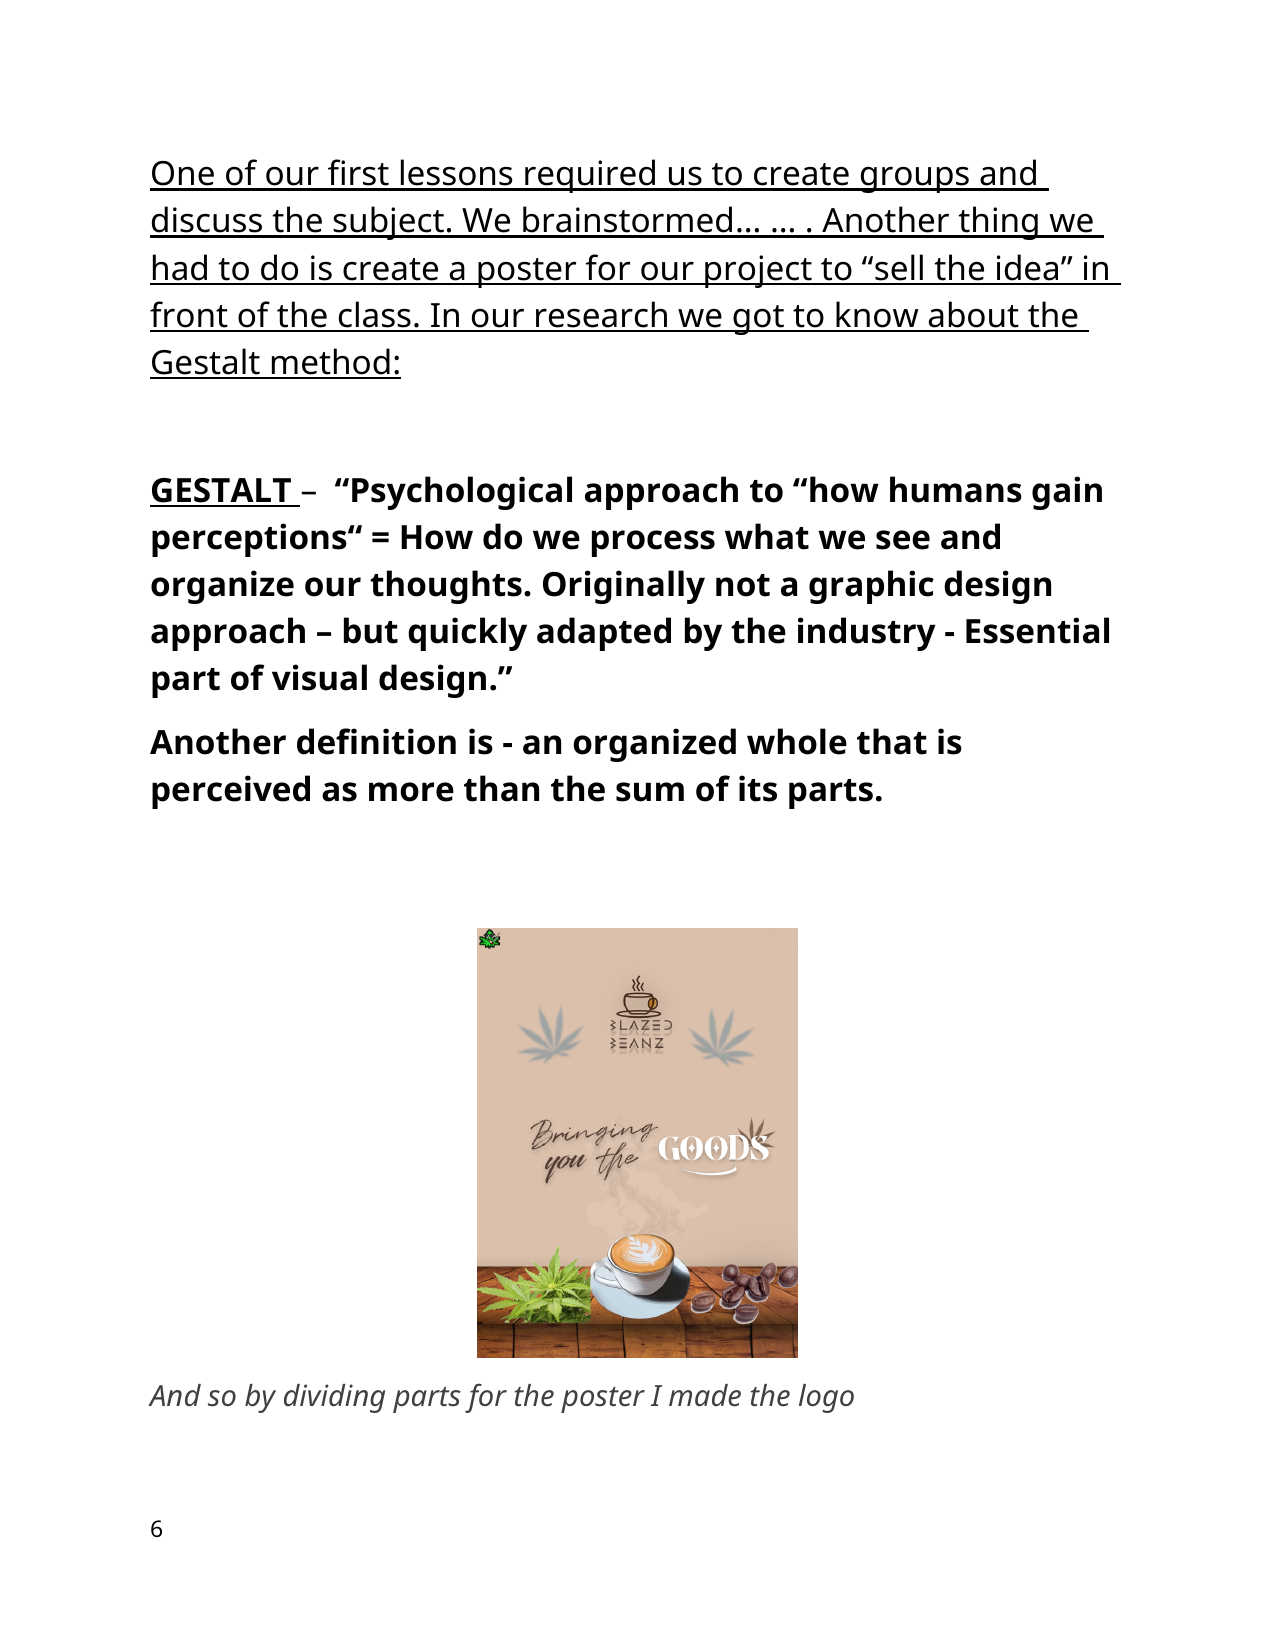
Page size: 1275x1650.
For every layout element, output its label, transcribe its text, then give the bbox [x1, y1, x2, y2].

text And so by dividing parts for the poster I made the logo [150, 1375, 1125, 1415]
text GESTALT – “Psychological approach to “how humans gain perceptions“ = How do we process what we see and organize our thoughts. Originally not a graphic design approach – but quickly adapted by the industry - Essential part of visual design.” [150, 466, 1125, 701]
text One of our first lessons required us to create groups and discuss the subject. We brainstormed… … . Another thing we had to do is create a poster for our project to “sell the idea” in front of the class. In our research we got to know about the Gestalt method: [150, 150, 1125, 384]
text Another definition is - an organized whole that is perceived as more than the sum of its parts. [150, 719, 1125, 812]
picture [477, 928, 798, 1358]
